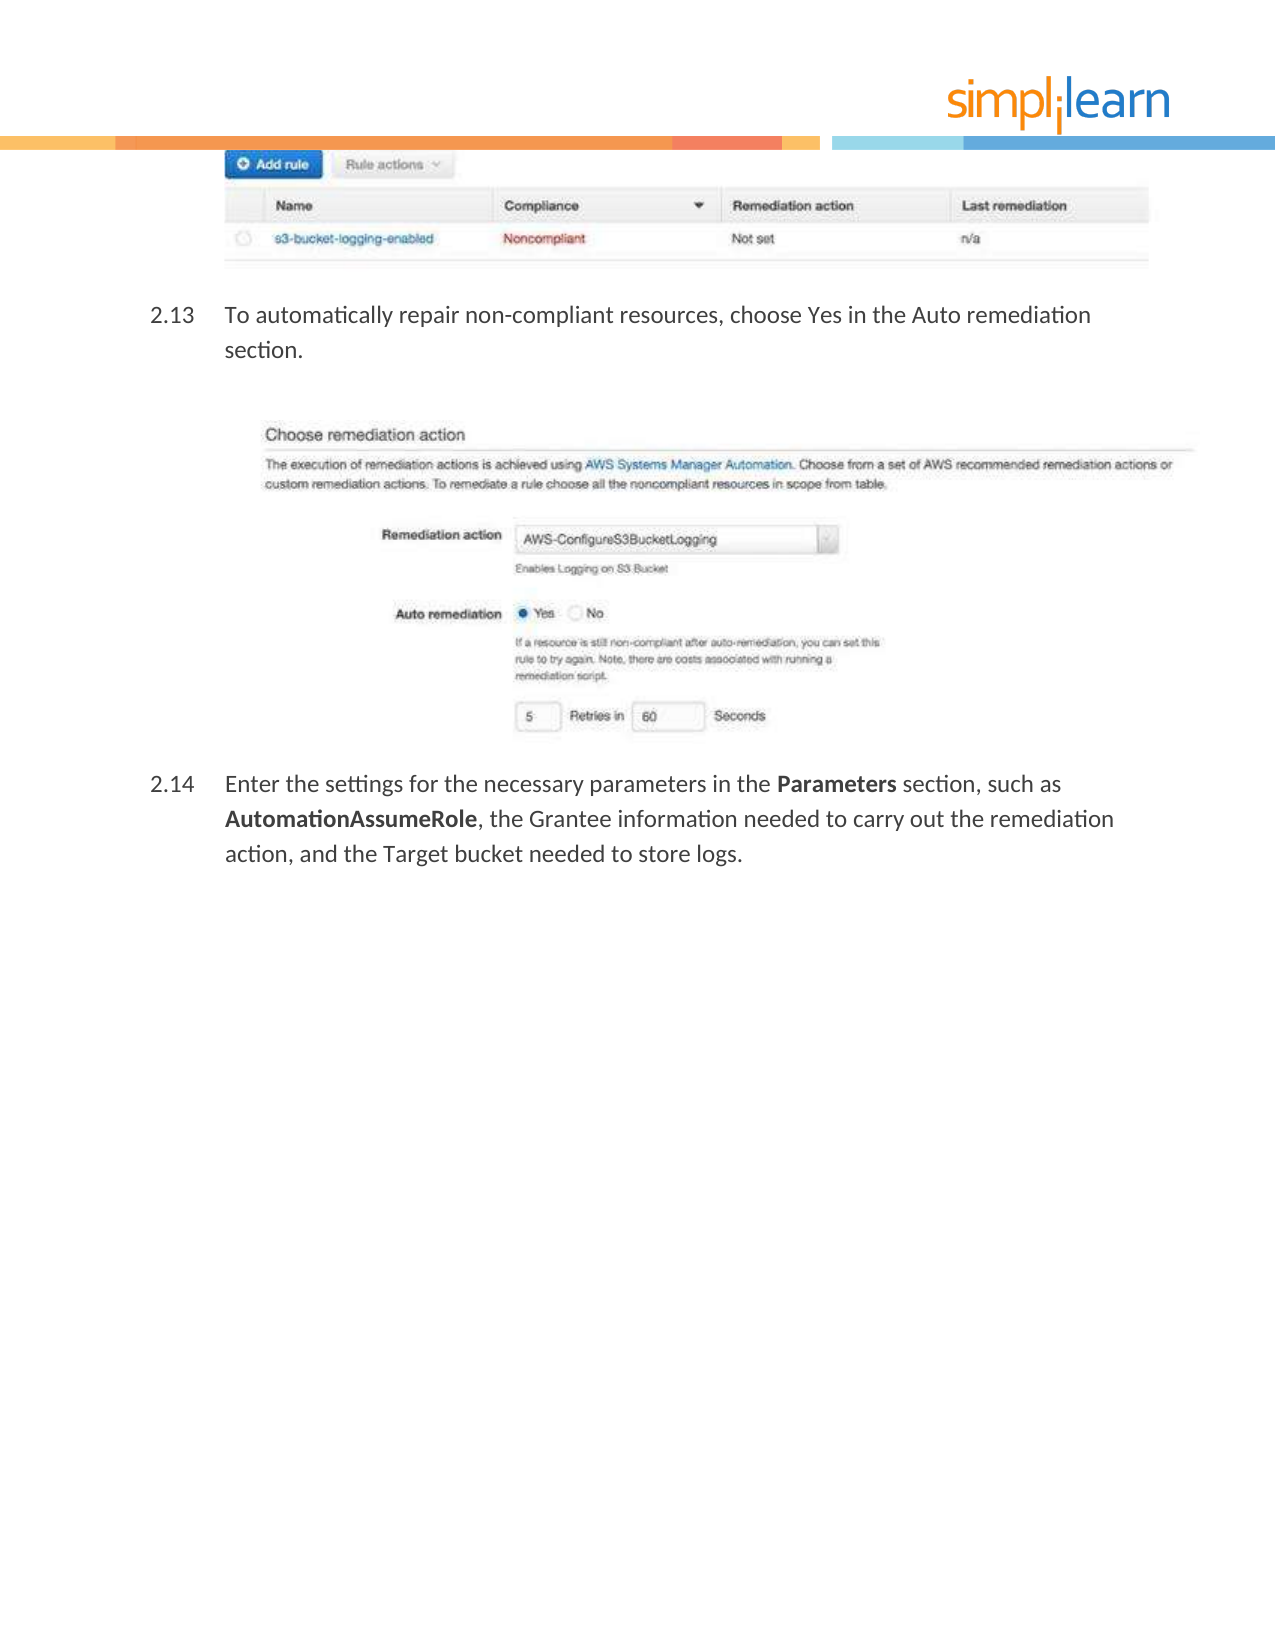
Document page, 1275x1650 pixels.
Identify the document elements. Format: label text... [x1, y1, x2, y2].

text 2.14 Enter the settings for the necessary parameters in the Parameters section, such as AutomationAssumeRole, the Grantee information needed to carry out the remediation action, and the Target bucket needed to store logs. [150, 768, 1125, 869]
picture [225, 420, 1200, 744]
picture [0, 76, 1275, 275]
text 2.13 To automatically repair non-compliant resources, choose Yes in the Auto remediation section. [150, 299, 1125, 365]
